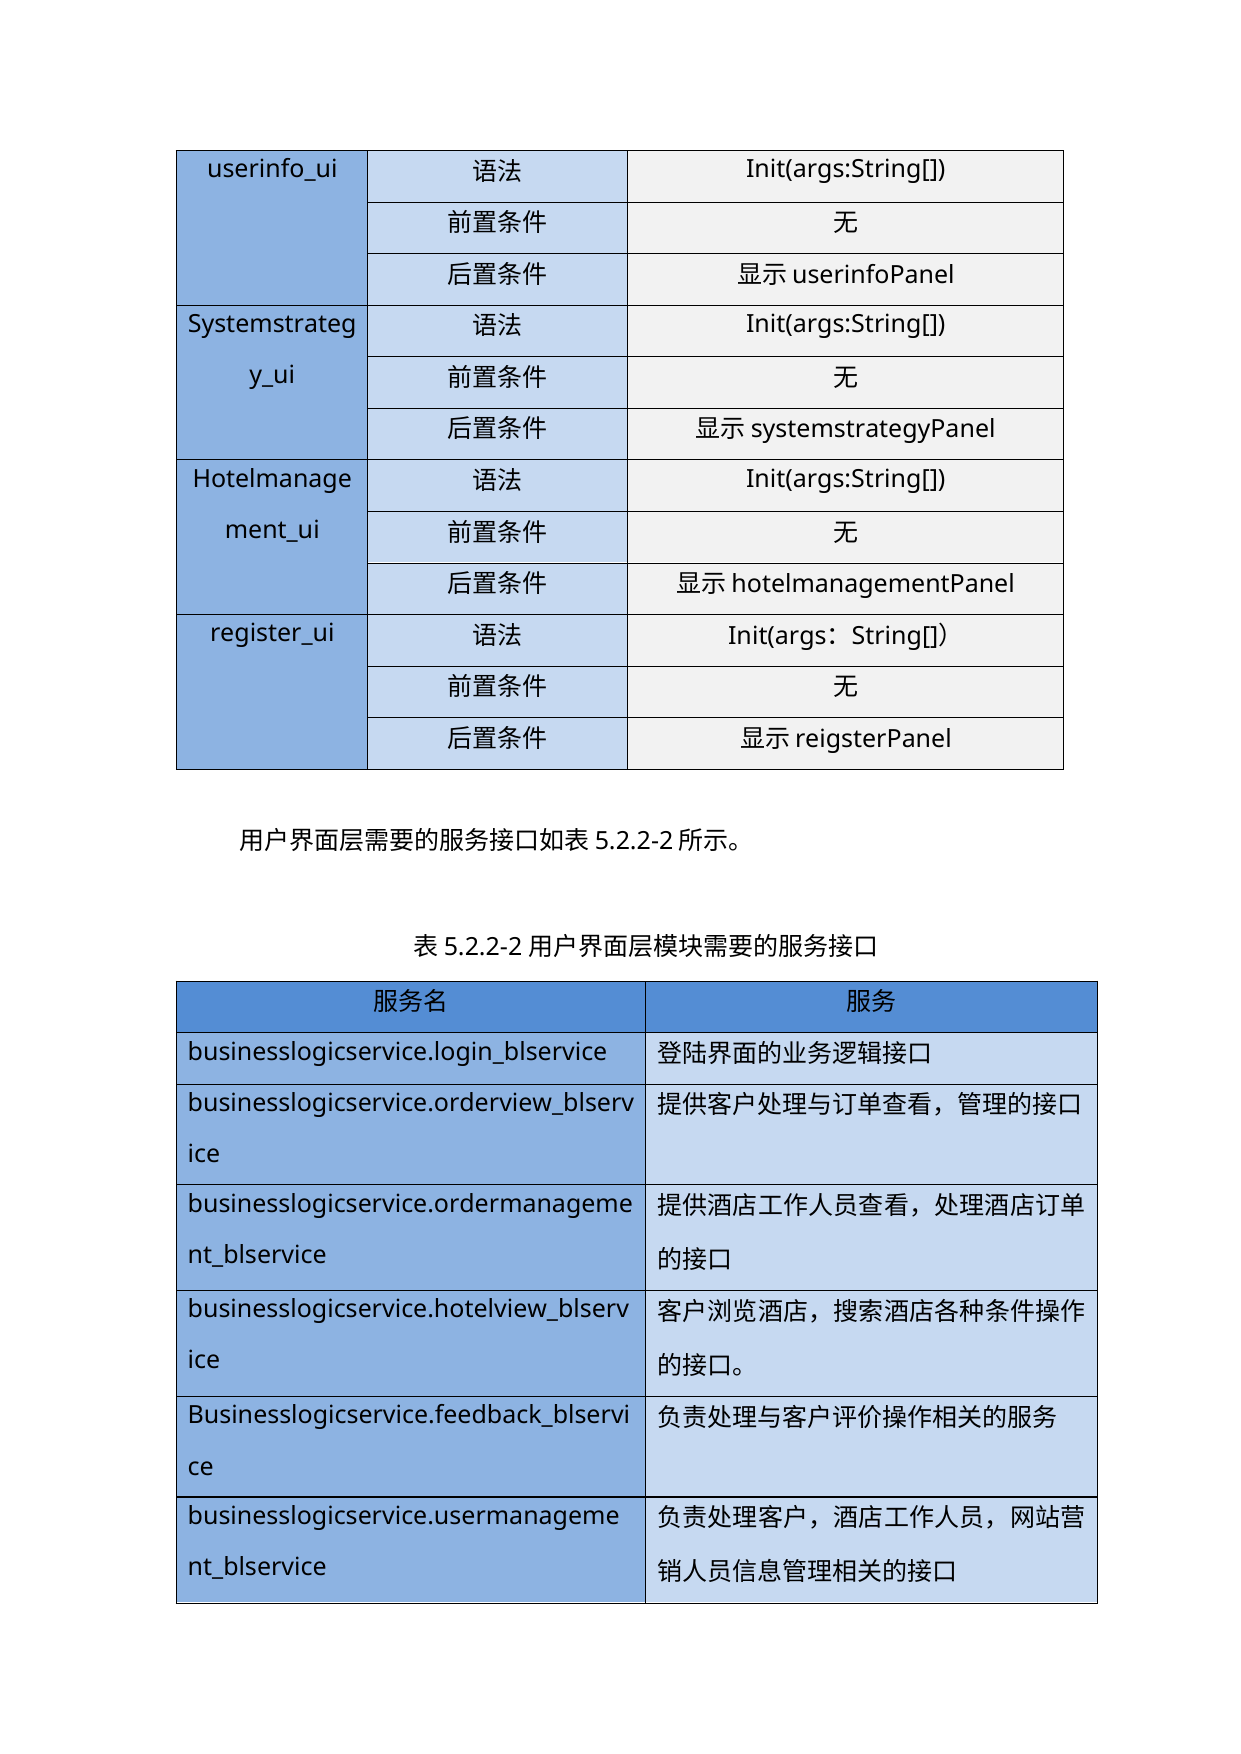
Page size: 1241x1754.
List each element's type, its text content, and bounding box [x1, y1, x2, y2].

text 表5.2.2-2 用户界面层模块需要的服务接口 [187, 926, 1053, 962]
table_cell 显示hotelmanagementPanel [628, 564, 1063, 614]
table_cell 后置条件 [368, 718, 627, 769]
table_cell 前置条件 [368, 357, 627, 408]
table_cell register_ui [177, 615, 367, 769]
table_cell 客户浏览酒店，搜索酒店各种条件操作的接口。 [646, 1291, 1097, 1396]
table_cell 无 [628, 203, 1063, 253]
table_header 服务 [646, 982, 1097, 1032]
table_cell 无 [628, 667, 1063, 717]
table_cell businesslogicservice.orderview_blservice [177, 1085, 645, 1184]
table_cell 后置条件 [368, 564, 627, 614]
table_cell 提供客户处理与订单查看，管理的接口 [646, 1085, 1097, 1184]
table_cell 登陆界面的业务逻辑接口 [646, 1033, 1097, 1084]
table_cell 负责处理客户，酒店工作人员，网站营销人员信息管理相关的接口 [646, 1498, 1097, 1602]
table_cell 显示systemstrategyPanel [628, 409, 1063, 459]
table_cell Systemstrategy_ui [177, 306, 367, 459]
table_cell Init(args:String[]) [628, 306, 1063, 356]
table_cell businesslogicservice.hotelview_blservice [177, 1291, 645, 1396]
table_cell Init(args:String[]) [628, 460, 1063, 511]
table_cell businesslogicservice.usermanagement_blservice [177, 1498, 645, 1602]
table_cell 前置条件 [368, 512, 627, 562]
table_cell businesslogicservice.login_blservice [177, 1033, 645, 1084]
table_cell 无 [628, 512, 1063, 562]
table_cell 前置条件 [368, 203, 627, 253]
table_cell 后置条件 [368, 409, 627, 459]
table_cell Init(args:String[]) [628, 151, 1063, 202]
table_cell Businesslogicservice.feedback_blservice [177, 1397, 645, 1496]
table_cell 无 [628, 357, 1063, 408]
table_cell businesslogicservice.ordermanagement_blservice [177, 1185, 645, 1290]
table_cell 语法 [368, 306, 627, 356]
table_cell 提供酒店工作人员查看，处理酒店订单的接口 [646, 1185, 1097, 1290]
table_cell 语法 [368, 615, 627, 666]
table_cell 后置条件 [368, 254, 627, 305]
table_cell 语法 [368, 151, 627, 202]
table_cell 显示reigsterPanel [628, 718, 1063, 769]
table_cell 前置条件 [368, 667, 627, 717]
table_cell 语法 [368, 460, 627, 511]
text 用户界面层需要的服务接口如表5.2.2-2所示。 [187, 821, 1053, 857]
table_cell Init(args：String[]） [628, 615, 1063, 666]
table_cell userinfo_ui [177, 151, 367, 305]
table_cell Hotelmanagement_ui [177, 460, 367, 614]
table_cell 显示userinfoPanel [628, 254, 1063, 305]
table_header 服务名 [177, 982, 645, 1032]
table_cell 负责处理与客户评价操作相关的服务 [646, 1397, 1097, 1496]
